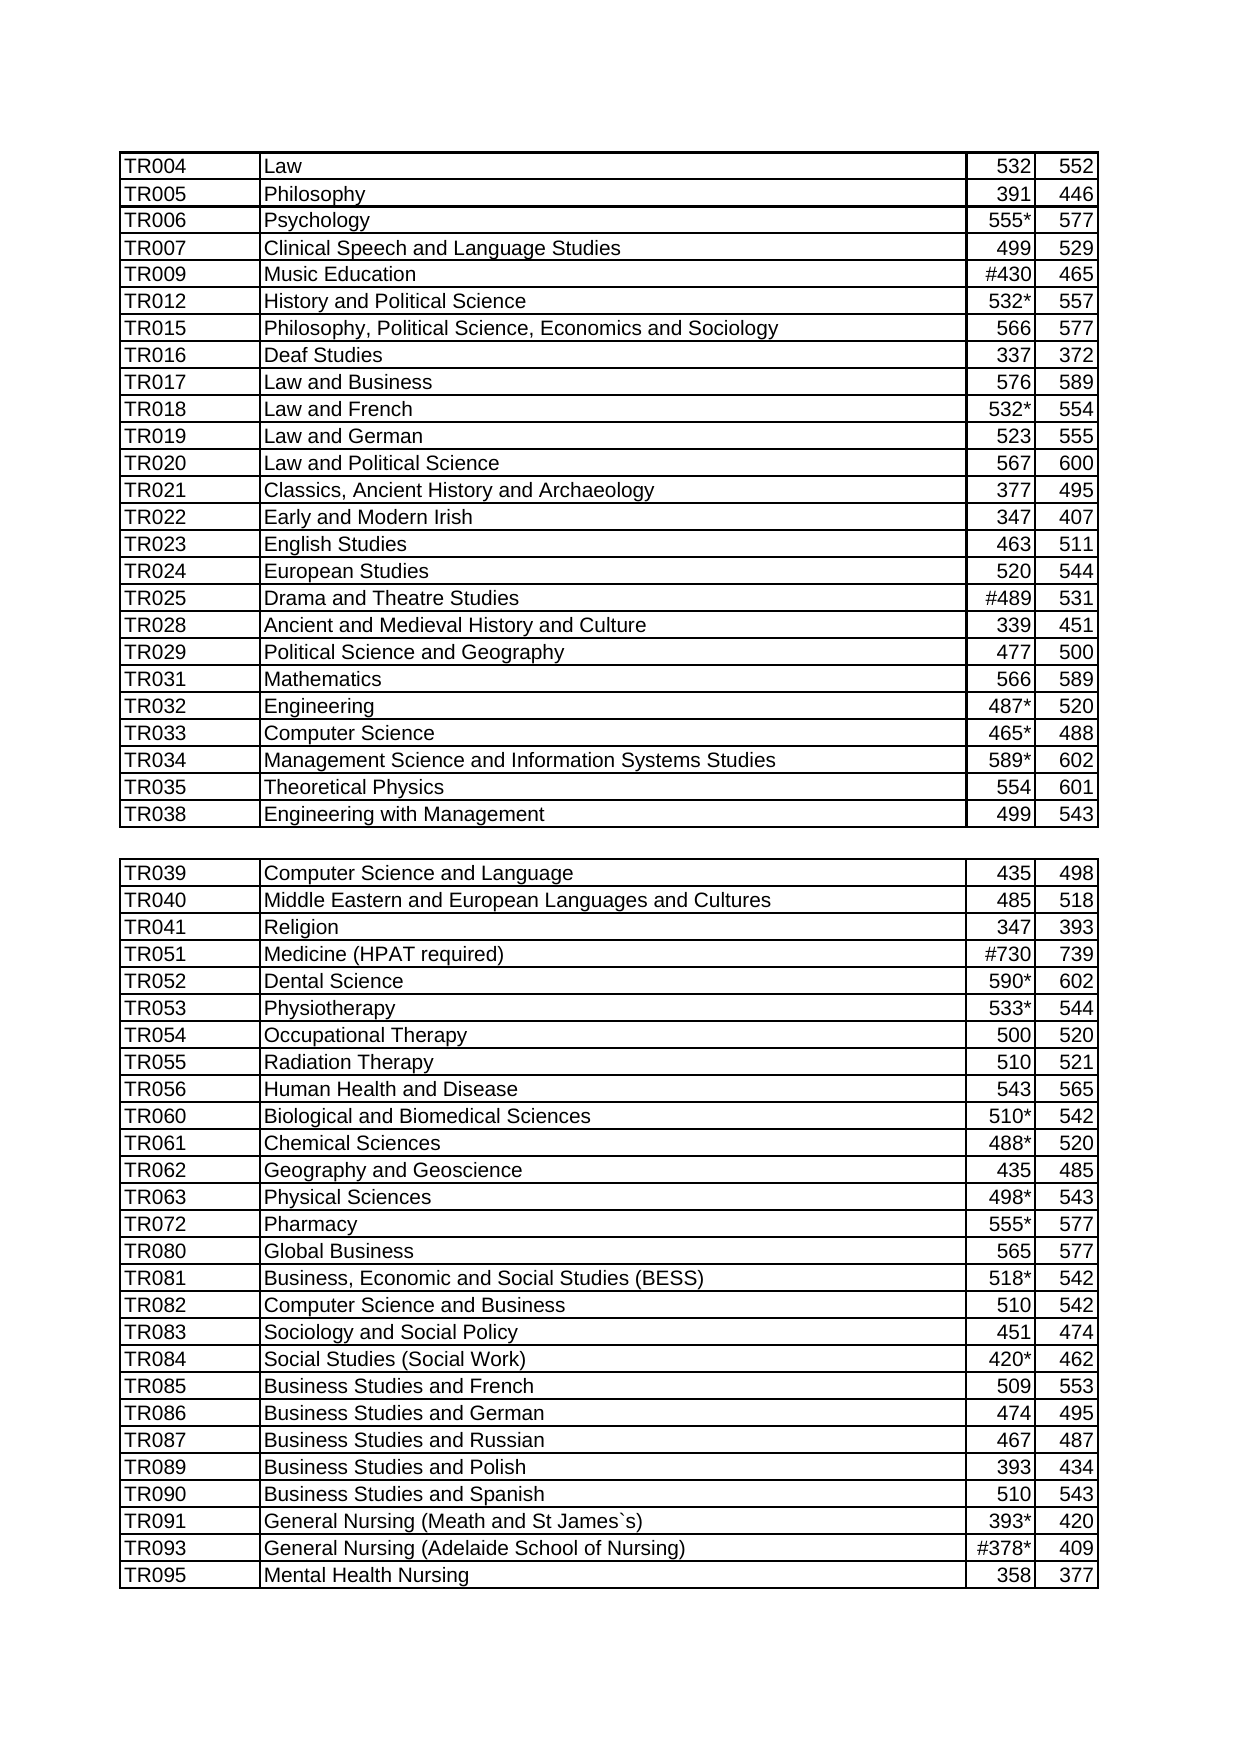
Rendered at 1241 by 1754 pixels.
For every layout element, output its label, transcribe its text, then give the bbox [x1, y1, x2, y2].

table_cell TR083 [121, 1319, 259, 1344]
table_cell 566 [968, 315, 1034, 340]
table_cell Social Studies (Social Work) [261, 1346, 965, 1371]
table_cell 520 [1036, 1130, 1097, 1155]
table_cell 532* [968, 396, 1034, 421]
table_cell TR089 [121, 1454, 259, 1479]
table_cell 542 [1036, 1292, 1097, 1317]
table_cell TR053 [121, 995, 259, 1020]
table_cell 577 [1036, 1211, 1097, 1236]
table_cell 554 [1036, 396, 1097, 421]
table_cell 393 [1036, 914, 1097, 939]
table_cell TR021 [121, 477, 259, 502]
table_cell 435 [967, 1157, 1034, 1182]
table_cell TR028 [121, 612, 259, 637]
table_cell 488 [1036, 720, 1097, 745]
table_cell 602 [1036, 968, 1097, 993]
table_cell 566 [968, 666, 1034, 691]
table_cell 487 [1036, 1427, 1097, 1452]
table_cell 510 [967, 1481, 1034, 1506]
table_cell Radiation Therapy [261, 1049, 965, 1074]
table_cell TR086 [121, 1400, 259, 1425]
table_cell 565 [967, 1238, 1034, 1263]
table_cell TR022 [121, 504, 259, 529]
table_cell 543 [1036, 1481, 1097, 1506]
table_cell Law [261, 154, 965, 178]
table_cell TR019 [121, 423, 259, 448]
table_cell 543 [1036, 1184, 1097, 1209]
table_cell 600 [1036, 450, 1097, 475]
table_cell Deaf Studies [261, 342, 965, 367]
table_cell 485 [1036, 1157, 1097, 1182]
table_cell 601 [1036, 774, 1097, 799]
table_cell 544 [1036, 995, 1097, 1020]
table_cell TR023 [121, 531, 259, 556]
table_cell 474 [967, 1400, 1034, 1425]
table_cell 567 [968, 450, 1034, 475]
table_cell Ancient and Medieval History and Culture [261, 612, 965, 637]
table_cell 577 [1036, 208, 1097, 232]
table_cell 589 [1036, 666, 1097, 691]
table_cell Geography and Geoscience [261, 1157, 965, 1182]
table_cell 372 [1036, 342, 1097, 367]
table_cell 544 [1036, 558, 1097, 583]
table_cell TR062 [121, 1157, 259, 1182]
table_cell 510* [967, 1103, 1034, 1128]
table_cell 602 [1036, 747, 1097, 772]
table_cell 434 [1036, 1454, 1097, 1479]
table_cell 520 [968, 558, 1034, 583]
table_cell 499 [968, 801, 1034, 826]
table_cell TR025 [121, 585, 259, 610]
table_cell 557 [1036, 288, 1097, 313]
table_cell 565 [1036, 1076, 1097, 1101]
table_cell 358 [967, 1562, 1034, 1587]
table_cell TR081 [121, 1265, 259, 1290]
table_cell 532 [968, 154, 1034, 178]
table_cell 520 [1036, 693, 1097, 718]
table_cell 347 [967, 914, 1034, 939]
table_cell 531 [1036, 585, 1097, 610]
table_cell 555* [968, 208, 1034, 232]
table_cell TR095 [121, 1562, 259, 1587]
table_cell #730 [967, 941, 1034, 966]
table_cell 446 [1036, 180, 1097, 205]
table_cell 377 [1036, 1562, 1097, 1587]
table_cell TR072 [121, 1211, 259, 1236]
table_cell Religion [261, 914, 965, 939]
table_cell 495 [1036, 477, 1097, 502]
table_cell TR035 [121, 774, 259, 799]
table_cell 477 [968, 639, 1034, 664]
table_cell TR033 [121, 720, 259, 745]
table_cell 462 [1036, 1346, 1097, 1371]
table_cell 499 [968, 234, 1034, 259]
table_cell Drama and Theatre Studies [261, 585, 965, 610]
table_cell Business Studies and Spanish [261, 1481, 965, 1506]
table_cell 485 [967, 887, 1034, 912]
table_cell Management Science and Information Systems Studies [261, 747, 965, 772]
table_cell 463 [968, 531, 1034, 556]
table_cell TR029 [121, 639, 259, 664]
table_cell TR080 [121, 1238, 259, 1263]
table_cell 553 [1036, 1373, 1097, 1398]
table_cell 555 [1036, 423, 1097, 448]
table_cell 577 [1036, 315, 1097, 340]
table_cell TR051 [121, 941, 259, 966]
table_cell TR017 [121, 369, 259, 394]
table_cell TR018 [121, 396, 259, 421]
table_cell TR060 [121, 1103, 259, 1128]
table_cell 451 [967, 1319, 1034, 1344]
table_cell Engineering with Management [261, 801, 965, 826]
table_header 498 [1036, 860, 1097, 885]
table_cell Business Studies and French [261, 1373, 965, 1398]
table_cell Law and Business [261, 369, 965, 394]
table_cell Theoretical Physics [261, 774, 965, 799]
table_cell #489 [968, 585, 1034, 610]
table_cell 420 [1036, 1508, 1097, 1533]
table_cell TR015 [121, 315, 259, 340]
table_cell 533* [967, 995, 1034, 1020]
table_cell TR031 [121, 666, 259, 691]
table_cell History and Political Science [261, 288, 965, 313]
table_cell TR052 [121, 968, 259, 993]
table_cell 347 [968, 504, 1034, 529]
table_cell Early and Modern Irish [261, 504, 965, 529]
table_cell TR061 [121, 1130, 259, 1155]
table_cell 529 [1036, 234, 1097, 259]
table_cell Classics, Ancient History and Archaeology [261, 477, 965, 502]
table_cell 542 [1036, 1265, 1097, 1290]
table_cell TR007 [121, 234, 259, 259]
table_cell 589* [968, 747, 1034, 772]
table_cell 532* [968, 288, 1034, 313]
table_cell 543 [967, 1076, 1034, 1101]
table_cell 518* [967, 1265, 1034, 1290]
table_cell 552 [1036, 154, 1097, 178]
table_cell English Studies [261, 531, 965, 556]
table_cell Philosophy, Political Science, Economics and Sociology [261, 315, 965, 340]
table_cell 451 [1036, 612, 1097, 637]
table_cell TR034 [121, 747, 259, 772]
table_cell 518 [1036, 887, 1097, 912]
table_cell TR085 [121, 1373, 259, 1398]
table_cell 576 [968, 369, 1034, 394]
table_cell Business Studies and Russian [261, 1427, 965, 1452]
table_cell Business Studies and Polish [261, 1454, 965, 1479]
table_cell Clinical Speech and Language Studies [261, 234, 965, 259]
table_cell TR032 [121, 693, 259, 718]
table_cell 498* [967, 1184, 1034, 1209]
table_cell 554 [968, 774, 1034, 799]
table_cell 509 [967, 1373, 1034, 1398]
table_cell Sociology and Social Policy [261, 1319, 965, 1344]
table_cell #378* [967, 1535, 1034, 1559]
table_cell 555* [967, 1211, 1034, 1236]
table_cell 500 [967, 1022, 1034, 1047]
table_cell Human Health and Disease [261, 1076, 965, 1101]
table_cell 520 [1036, 1022, 1097, 1047]
table_cell Mathematics [261, 666, 965, 691]
table_cell Business Studies and German [261, 1400, 965, 1425]
table_header Computer Science and Language [261, 860, 965, 885]
table_cell TR084 [121, 1346, 259, 1371]
table_cell TR056 [121, 1076, 259, 1101]
table_cell Global Business [261, 1238, 965, 1263]
table_cell Physiotherapy [261, 995, 965, 1020]
table_cell 510 [967, 1292, 1034, 1317]
table_cell Music Education [261, 261, 965, 286]
table_cell Occupational Therapy [261, 1022, 965, 1047]
table_cell Pharmacy [261, 1211, 965, 1236]
table_cell 542 [1036, 1103, 1097, 1128]
table_cell 739 [1036, 941, 1097, 966]
table_cell 467 [967, 1427, 1034, 1452]
table_cell 391 [968, 180, 1034, 205]
table_cell 465* [968, 720, 1034, 745]
table_cell European Studies [261, 558, 965, 583]
table_cell 511 [1036, 531, 1097, 556]
table_cell 420* [967, 1346, 1034, 1371]
table_cell TR055 [121, 1049, 259, 1074]
table_cell 495 [1036, 1400, 1097, 1425]
table_cell TR040 [121, 887, 259, 912]
table_cell Political Science and Geography [261, 639, 965, 664]
table_cell TR038 [121, 801, 259, 826]
table_cell TR087 [121, 1427, 259, 1452]
table_cell 577 [1036, 1238, 1097, 1263]
table_cell Mental Health Nursing [261, 1562, 965, 1587]
table_cell TR090 [121, 1481, 259, 1506]
table_cell Middle Eastern and European Languages and Cultures [261, 887, 965, 912]
table_header TR039 [121, 860, 259, 885]
table_cell TR009 [121, 261, 259, 286]
table_cell TR063 [121, 1184, 259, 1209]
table_cell TR004 [121, 154, 259, 178]
table_cell Philosophy [261, 180, 965, 205]
table_cell 339 [968, 612, 1034, 637]
table_cell Computer Science and Business [261, 1292, 965, 1317]
table_cell 407 [1036, 504, 1097, 529]
table_cell TR016 [121, 342, 259, 367]
table_cell 488* [967, 1130, 1034, 1155]
table_cell Medicine (HPAT required) [261, 941, 965, 966]
table_cell Biological and Biomedical Sciences [261, 1103, 965, 1128]
table_cell 337 [968, 342, 1034, 367]
table_cell 487* [968, 693, 1034, 718]
table_cell Law and Political Science [261, 450, 965, 475]
table_cell 510 [967, 1049, 1034, 1074]
table_cell Law and French [261, 396, 965, 421]
table_cell TR024 [121, 558, 259, 583]
table_cell Chemical Sciences [261, 1130, 965, 1155]
table_cell TR005 [121, 180, 259, 205]
table_cell 377 [968, 477, 1034, 502]
table_cell 589 [1036, 369, 1097, 394]
table_cell TR082 [121, 1292, 259, 1317]
table_cell 523 [968, 423, 1034, 448]
table_cell 543 [1036, 801, 1097, 826]
table_cell Law and German [261, 423, 965, 448]
table_cell TR091 [121, 1508, 259, 1533]
table_cell Computer Science [261, 720, 965, 745]
table_cell 409 [1036, 1535, 1097, 1559]
table_cell #430 [968, 261, 1034, 286]
table_header 435 [967, 860, 1034, 885]
table_cell TR041 [121, 914, 259, 939]
table_cell TR093 [121, 1535, 259, 1559]
table_cell 521 [1036, 1049, 1097, 1074]
table_cell TR006 [121, 208, 259, 232]
table_cell 474 [1036, 1319, 1097, 1344]
table_cell Business, Economic and Social Studies (BESS) [261, 1265, 965, 1290]
table_cell 465 [1036, 261, 1097, 286]
table_cell 393* [967, 1508, 1034, 1533]
table_cell TR020 [121, 450, 259, 475]
table_cell Dental Science [261, 968, 965, 993]
table_cell TR054 [121, 1022, 259, 1047]
table_cell 393 [967, 1454, 1034, 1479]
table_cell Physical Sciences [261, 1184, 965, 1209]
table_cell 590* [967, 968, 1034, 993]
table_cell TR012 [121, 288, 259, 313]
table_cell General Nursing (Adelaide School of Nursing) [261, 1535, 965, 1559]
table_cell Psychology [261, 208, 965, 232]
table_cell 500 [1036, 639, 1097, 664]
table_cell General Nursing (Meath and St James`s) [261, 1508, 965, 1533]
table_cell Engineering [261, 693, 965, 718]
